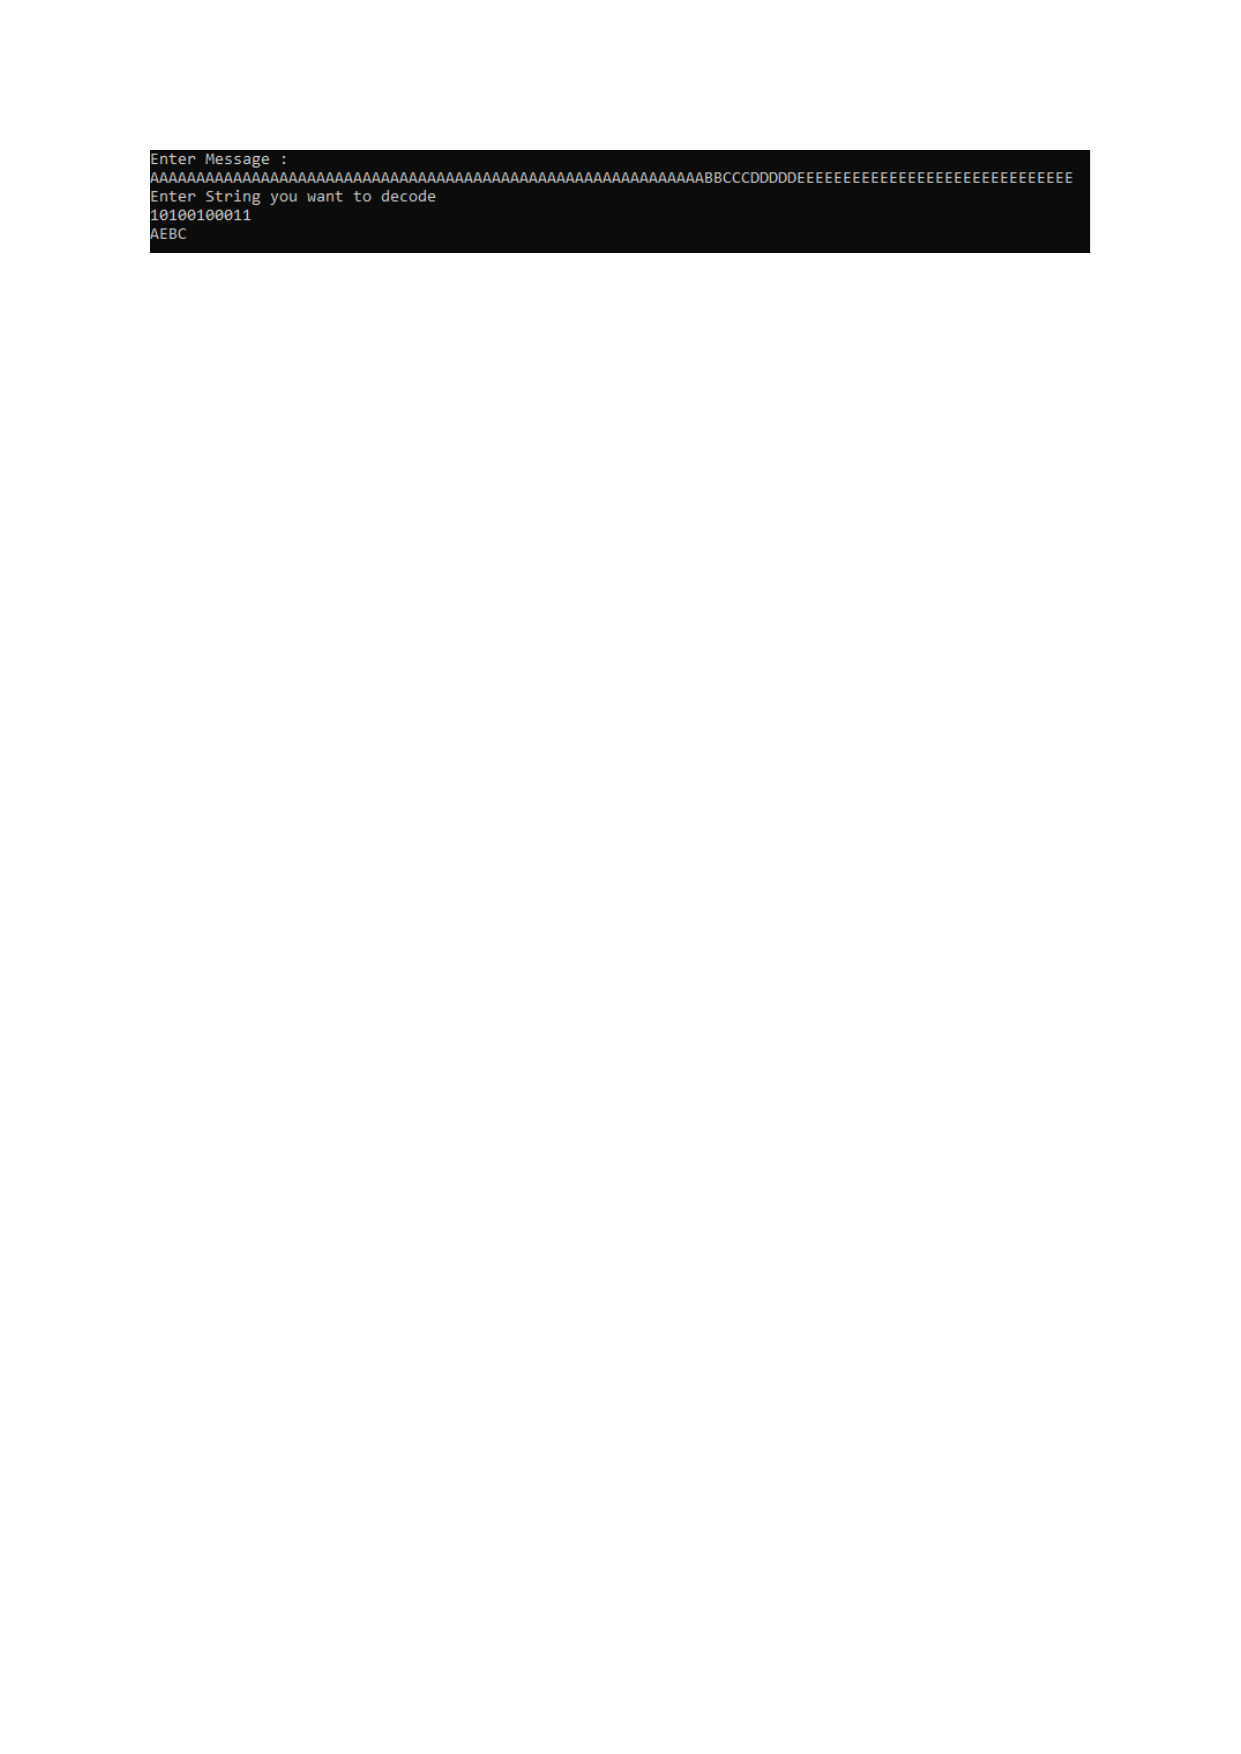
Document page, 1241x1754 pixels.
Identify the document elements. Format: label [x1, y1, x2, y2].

picture [150, 150, 1091, 253]
